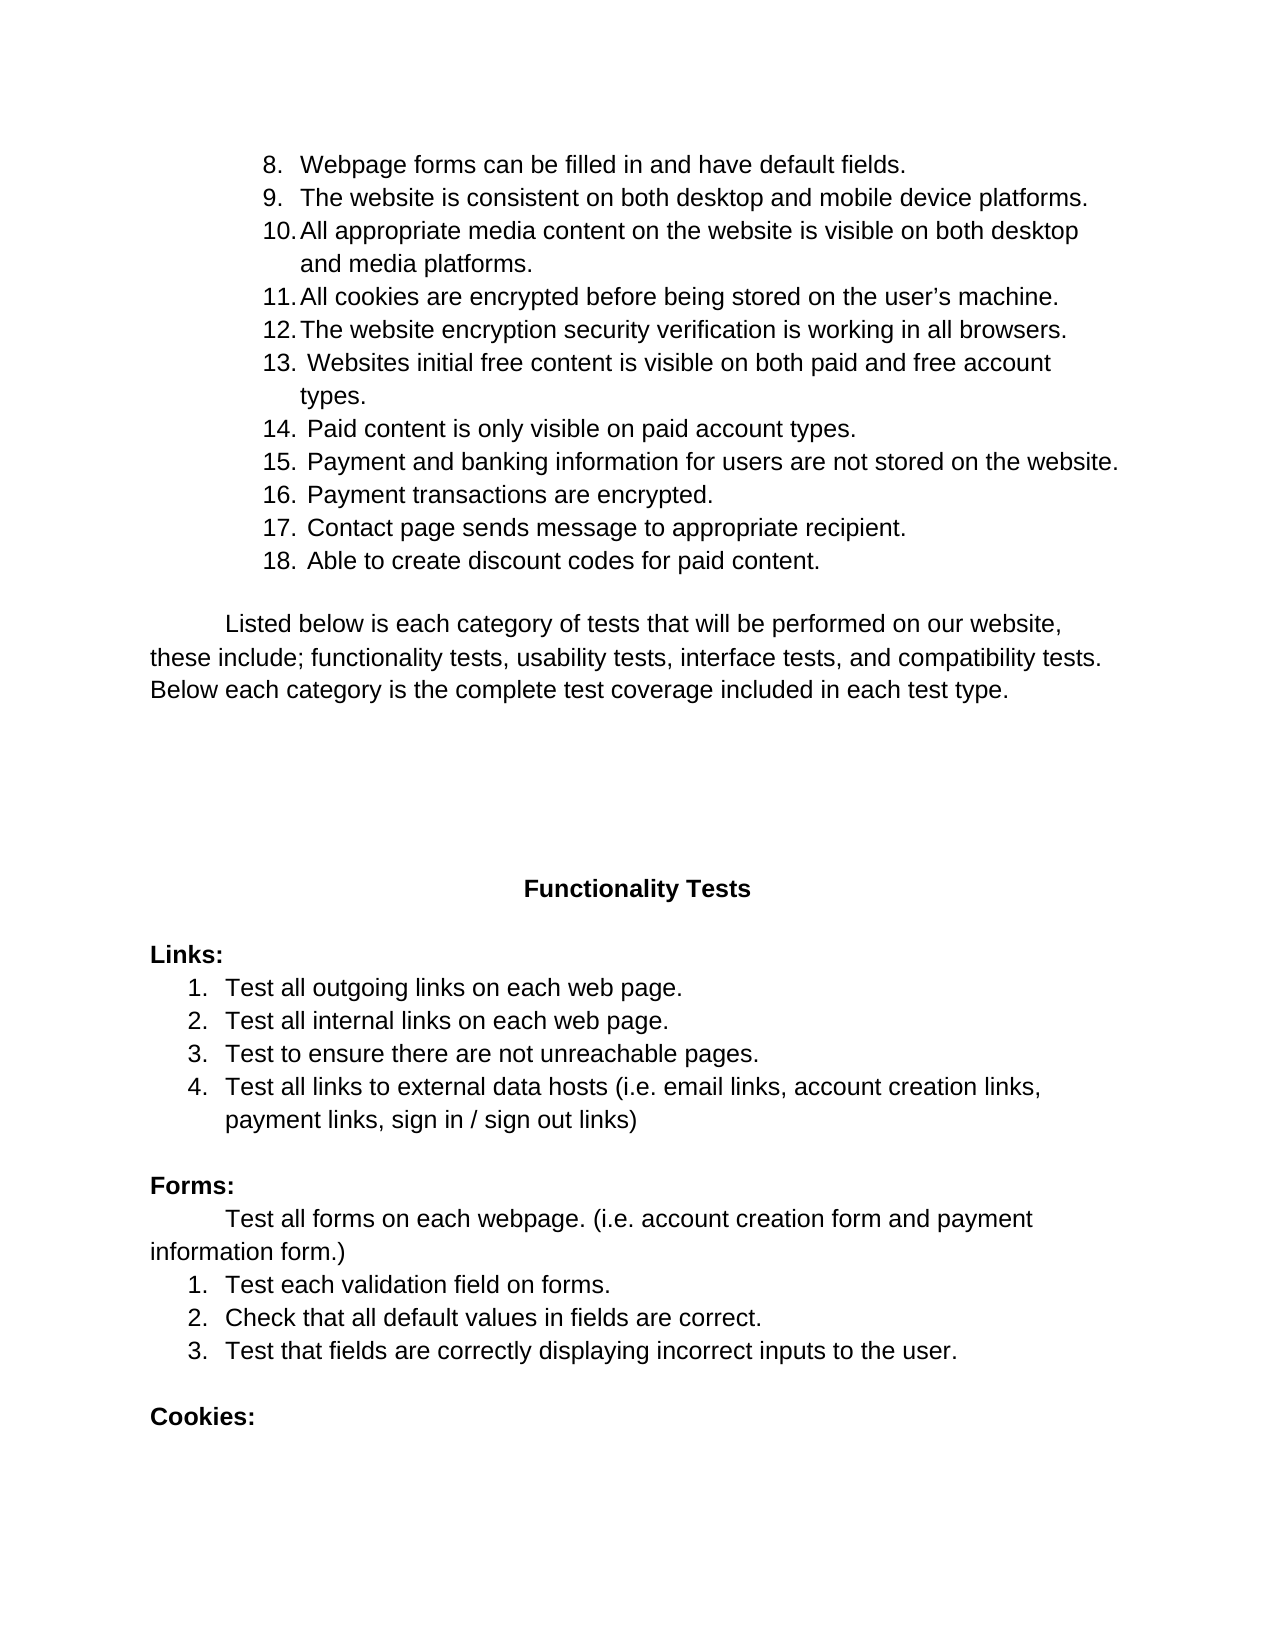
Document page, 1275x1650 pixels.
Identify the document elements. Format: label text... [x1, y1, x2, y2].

list All appropriate media content on the website is visible on both desktop and media platforms. [262, 216, 1125, 278]
list Test all internal links on each web page. [187, 1006, 1125, 1034]
text Functionality Tests [150, 874, 1125, 902]
list Payment and banking information for users are not stored on the website. [262, 447, 1125, 476]
list Test all links to external data hosts (i.e. email links, account creation links, payment links, sign in / sign out links) [187, 1072, 1125, 1133]
list Test to ensure there are not unreachable pages. [187, 1039, 1125, 1067]
text Links: [150, 940, 1125, 968]
list Contact page sends message to appropriate recipient. [262, 513, 1125, 542]
text Listed below is each category of tests that will be performed on our website, these include; functionality tests, usability tests, interface tests, and compatibility tests. Below each category is the complete test coverage included in each test type. [150, 609, 1125, 704]
list Websites initial free content is visible on both paid and free account types. [262, 348, 1125, 410]
list Test each validation field on forms. [187, 1270, 1125, 1299]
text Cookies: [150, 1402, 1125, 1431]
text Test all forms on each webpage. (i.e. account creation form and payment information form.) [150, 1204, 1125, 1266]
list Webpage forms can be filled in and have default fields. [262, 150, 1125, 179]
text Forms: [150, 1171, 1125, 1199]
list The website encryption security verification is working in all browsers. [262, 315, 1125, 344]
list Test all outgoing links on each web page. [187, 973, 1125, 1001]
list Check that all default values in fields are correct. [187, 1303, 1125, 1332]
list Payment transactions are encrypted. [262, 480, 1125, 509]
list The website is consistent on both desktop and mobile device platforms. [262, 183, 1125, 212]
list Able to create discount codes for paid content. [262, 546, 1125, 575]
list Test that fields are correctly displaying incorrect inputs to the user. [187, 1336, 1125, 1365]
list All cookies are encrypted before being stored on the user’s machine. [262, 282, 1125, 311]
list Paid content is only visible on paid account types. [262, 414, 1125, 443]
